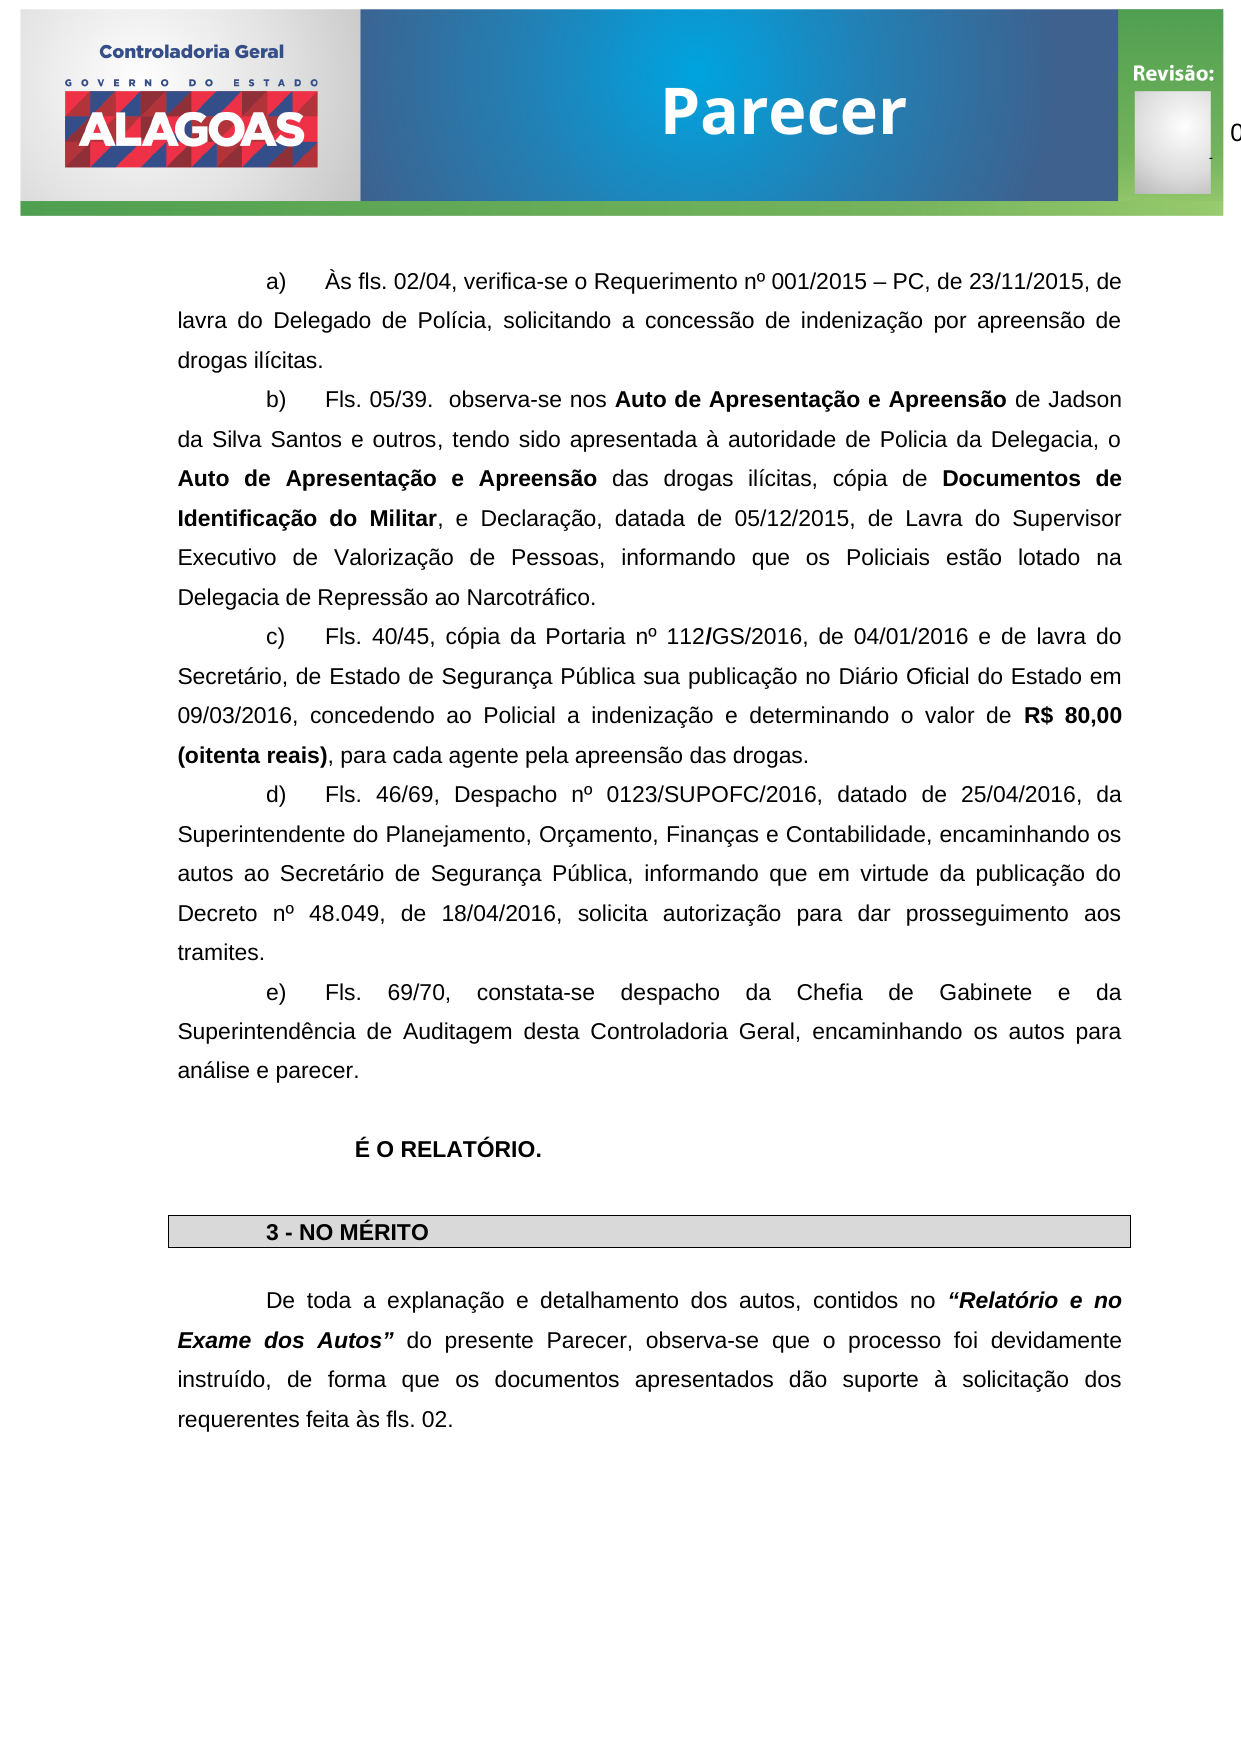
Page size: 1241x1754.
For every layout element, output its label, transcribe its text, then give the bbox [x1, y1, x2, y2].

text De toda a explanação e detalhamento dos autos, contidos no “Relatório e no Exame dos Autos” do presente Parecer, observa-se que o processo foi devidamente instruído, de forma que os documentos apresentados dão suporte à solicitação dos requerentes feita às fls. 02. [177, 1287, 1122, 1432]
text 3 - NO MÉRITO [169, 1216, 1130, 1247]
list Fls. 46/69, Despacho nº 0123/SUPOFC/2016, datado de 25/04/2016, da Superintendente do Planejamento, Orçamento, Finanças e Contabilidade, encaminhando os autos ao Secretário de Segurança Pública, informando que em virtude da publicação do Decreto nº 48.049, de 18/04/2016, solicita autorização para dar prosseguimento aos tramites. [177, 781, 1122, 965]
picture [781, 105, 794, 112]
list Fls. 40/45, cópia da Portaria nº 112/GS/2016, de 04/01/2016 e de lavra do Secretário, de Estado de Segurança Pública sua publicação no Diário Oficial do Estado em 09/03/2016, concedendo ao Policial a indenização e determinando o valor de R$ 80,00 (oitenta reais), para cada agente pela apreensão das drogas. [177, 623, 1122, 768]
list Fls. 05/39. observa-se nos Auto de Apresentação e Apreensão de Jadson da Silva Santos e outros, tendo sido apresentada à autoridade de Policia da Delegacia, o Auto de Apresentação e Apreensão das drogas ilícitas, cópia de Documentos de Identificação do Militar, e Declaração, datada de 05/12/2015, de Lavra do Supervisor Executivo de Valorização de Pessoas, informando que os Policiais estão lotado na Delegacia de Repressão ao Narcotráfico. [177, 386, 1122, 610]
list É O RELATÓRIO. [266, 1136, 1122, 1163]
list Às fls. 02/04, verifica-se o Requerimento nº 001/2015 – PC, de 23/11/2015, de lavra do Delegado de Polícia, solicitando a concessão de indenização por apreensão de drogas ilícitas. [177, 268, 1122, 373]
list Fls. 69/70, constata-se despacho da Chefia de Gabinete e da Superintendência de Auditagem desta Controladoria Geral, encaminhando os autos para análise e parecer. [177, 978, 1122, 1084]
picture [20, 9, 1224, 216]
